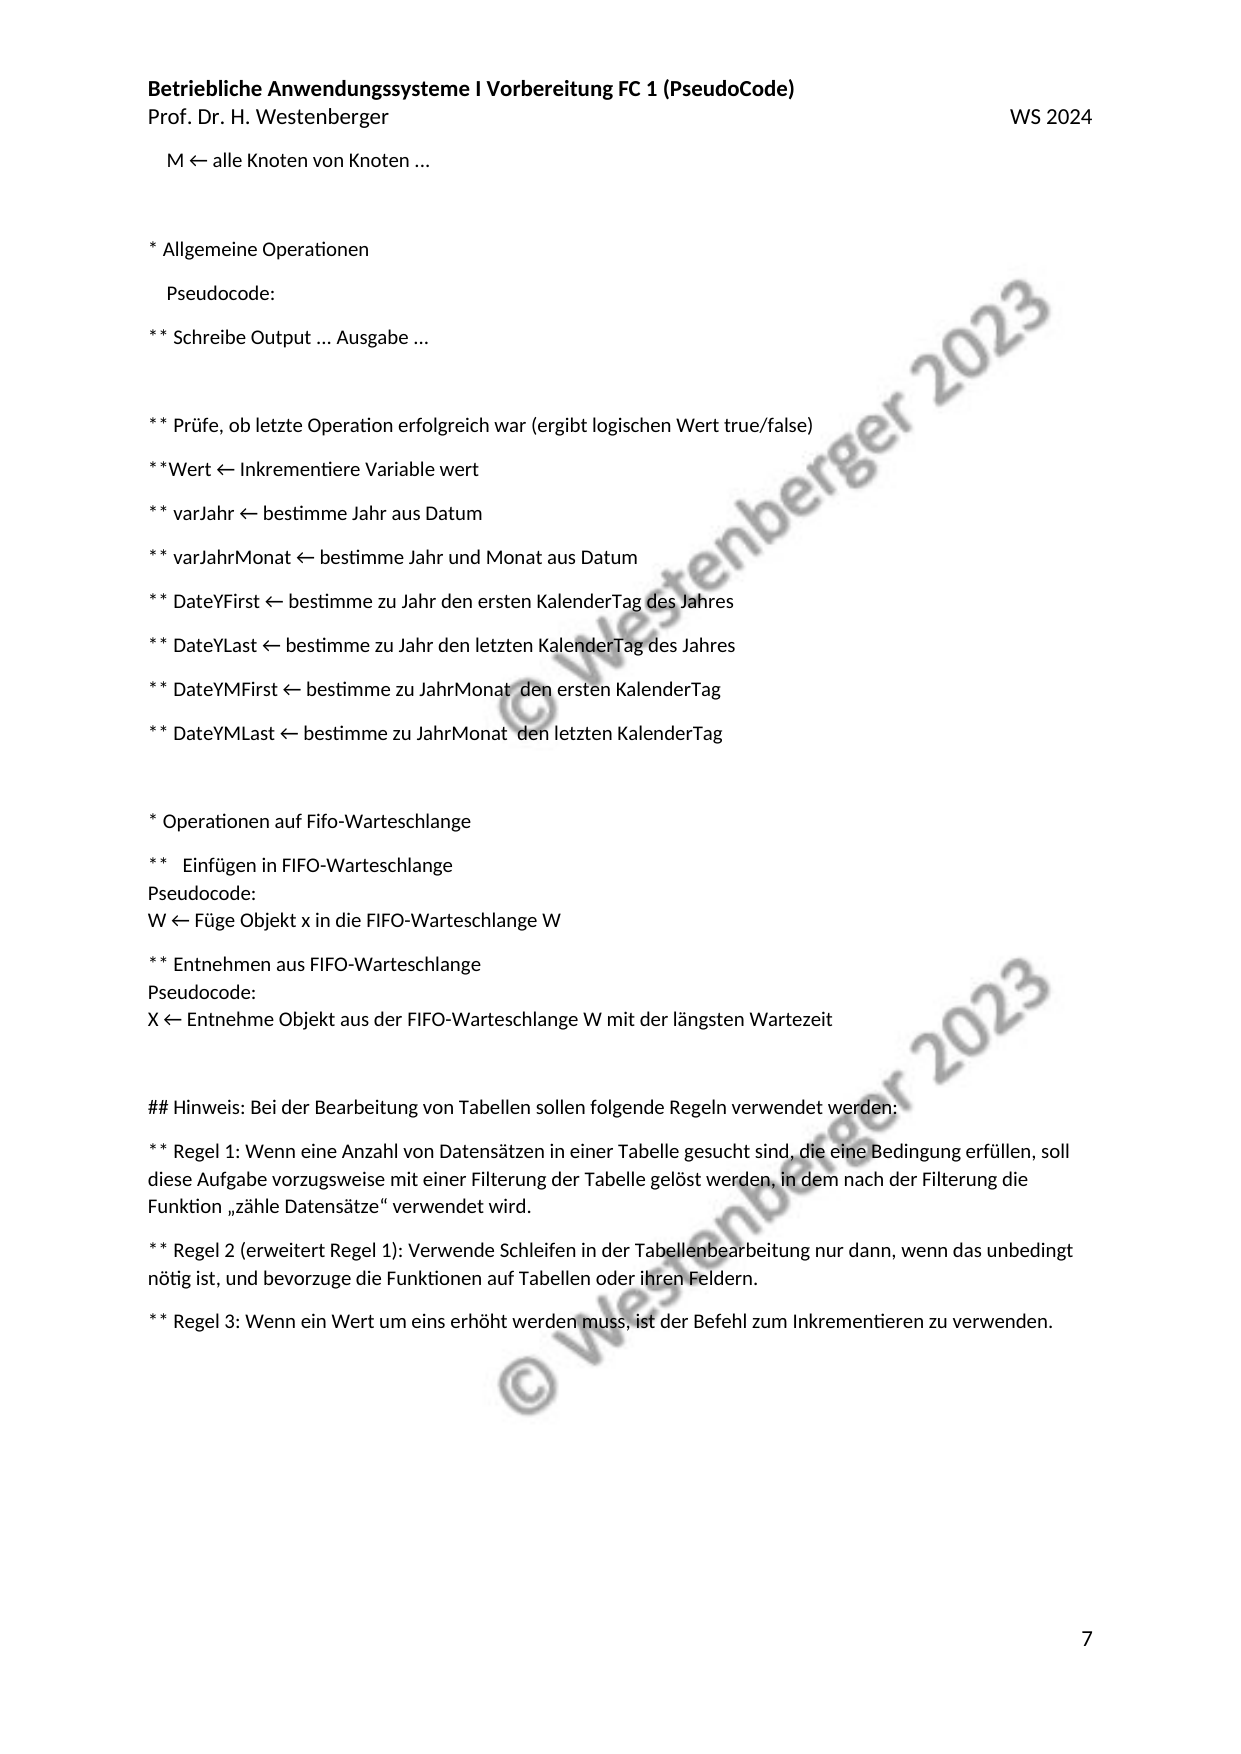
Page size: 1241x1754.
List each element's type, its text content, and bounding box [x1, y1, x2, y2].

text ** DateYMFirst ← bestimme zu JahrMonat den ersten KalenderTag [148, 676, 1093, 702]
text **Wert ← Inkrementiere Variable wert [148, 456, 1093, 481]
text ** Prüfe, ob letzte Operation erfolgreich war (ergibt logischen Wert true/false) [148, 412, 1093, 437]
text ** DateYLast ← bestimme zu Jahr den letzten KalenderTag des Jahres [148, 632, 1093, 658]
text ** Regel 3: Wenn ein Wert um eins erhöht werden muss, ist der Befehl zum Inkrementieren zu verwenden. [148, 1309, 1093, 1334]
text ** Regel 2 (erweitert Regel 1): Verwende Schleifen in der Tabellenbearbeitung nur dann, wenn das unbedingt nötig ist, und bevorzuge die Funktionen auf Tabellen oder ihren Feldern. [148, 1237, 1093, 1290]
text ** Regel 1: Wenn eine Anzahl von Datensätzen in einer Tabelle gesucht sind, die eine Bedingung erfüllen, soll diese Aufgabe vorzugsweise mit einer Filterung der Tabelle gelöst werden, in dem nach der Filterung die Funktion „zähle Datensätze“ verwendet wird. [148, 1138, 1093, 1219]
text ** DateYMLast ← bestimme zu JahrMonat den letzten KalenderTag [148, 720, 1093, 746]
picture [147, 915, 1093, 1025]
text Pseudocode: [148, 280, 1093, 305]
text ## Hinweis: Bei der Bearbeitung von Tabellen sollen folgende Regeln verwendet werden: [148, 1094, 1093, 1120]
picture [147, 1026, 1093, 1619]
picture [147, 152, 1093, 914]
text * Allgemeine Operationen [148, 236, 1093, 261]
text ** varJahrMonat ← bestimme Jahr und Monat aus Datum [148, 544, 1093, 569]
text M ← alle Knoten von Knoten ... [148, 148, 1093, 173]
text ** Schreibe Output ... Ausgabe ... [148, 324, 1093, 349]
text * Operationen auf Fifo-Warteschlange [148, 808, 1093, 834]
text ** varJahr ← bestimme Jahr aus Datum [148, 500, 1093, 526]
text ** Entnehmen aus FIFO-Warteschlange Pseudocode: X ← Entnehme Objekt aus der FIFO-Warteschlange W mit der längsten Wartezeit [148, 951, 1093, 1032]
text ** DateYFirst ← bestimme zu Jahr den ersten KalenderTag des Jahres [148, 588, 1093, 614]
text ** Einfügen in FIFO-Warteschlange Pseudocode: W ← Füge Objekt x in die FIFO-Warteschlange W [148, 853, 1093, 933]
